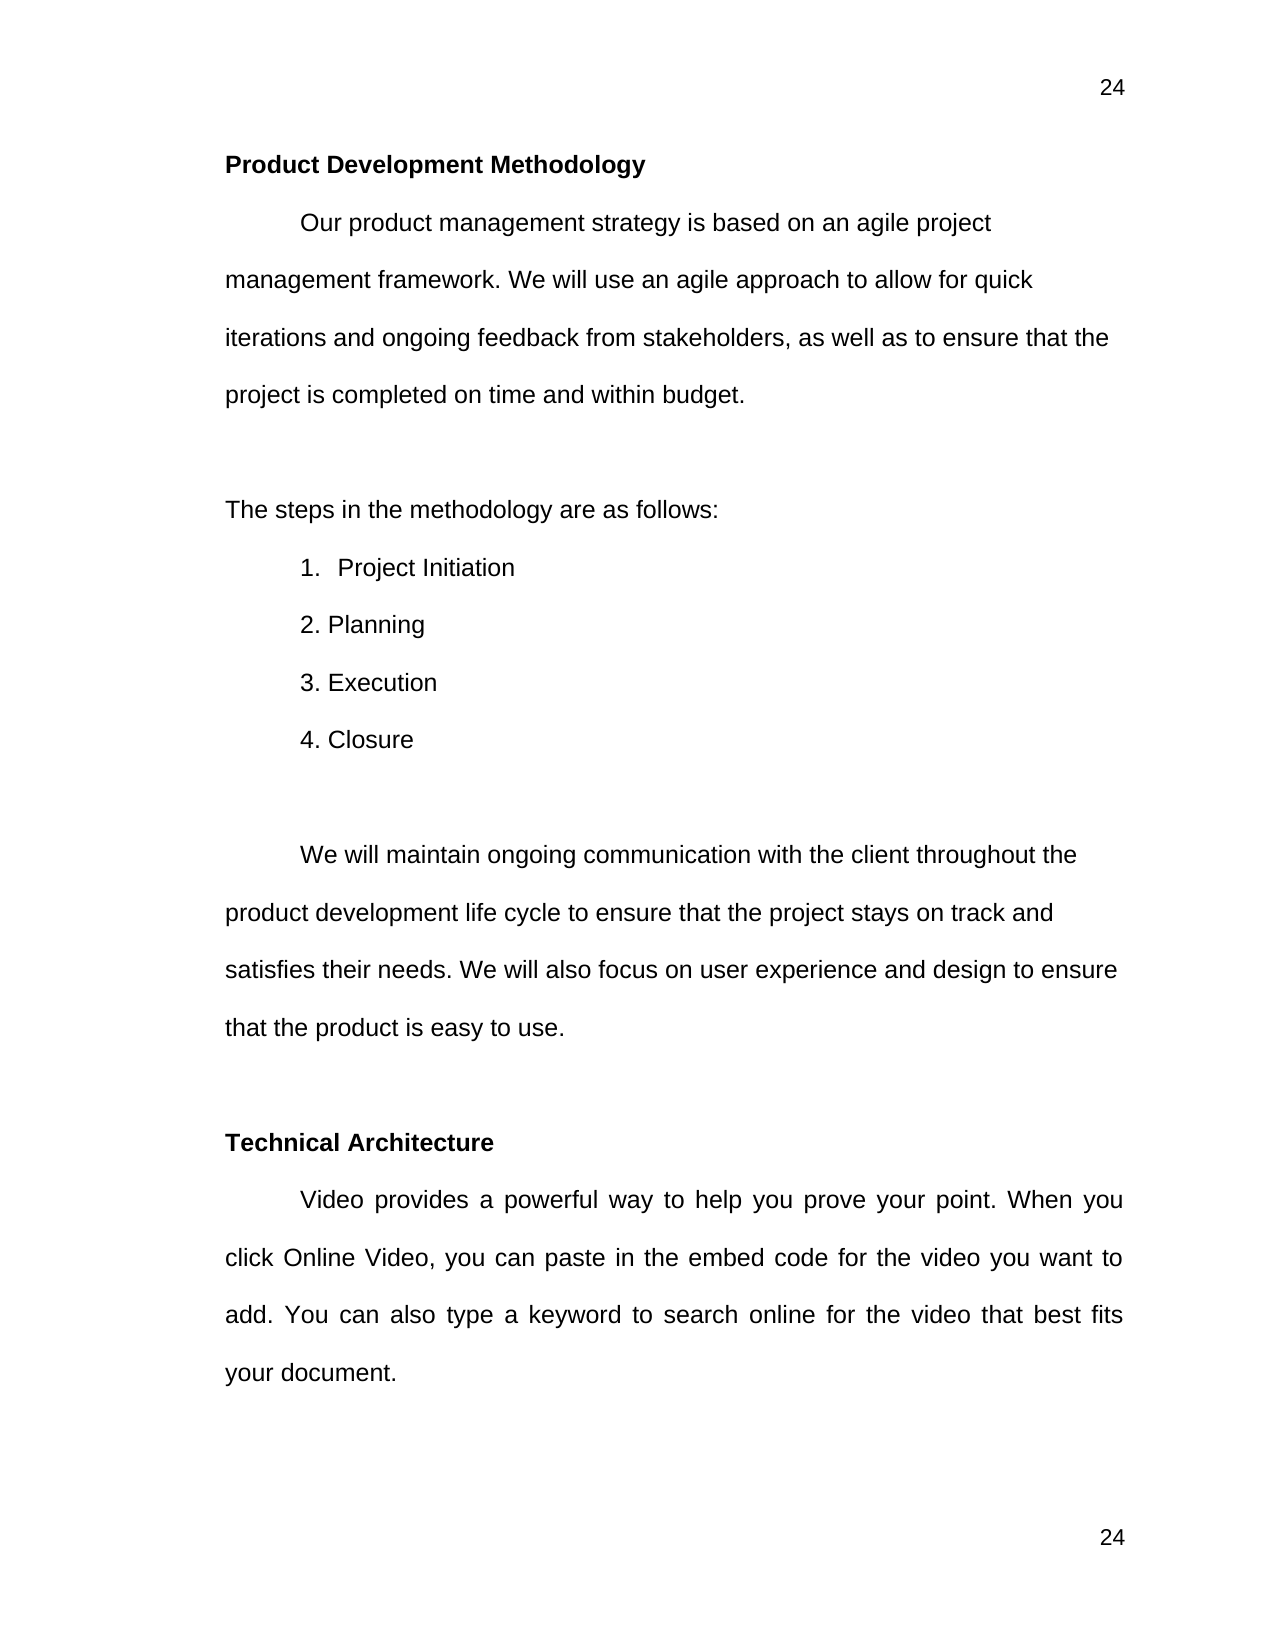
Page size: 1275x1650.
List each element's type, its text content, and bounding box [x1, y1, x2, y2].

subtitle Technical Architecture [150, 1127, 1125, 1156]
text We will maintain ongoing communication with the client throughout the product development life cycle to ensure that the project stays on track and satisfies their needs. We will also focus on user experience and design to ensure that the product is easy to use. [225, 840, 1125, 1041]
text 2. Planning [225, 610, 1125, 639]
subtitle Product Development Methodology [150, 150, 1125, 179]
text 4. Closure [225, 725, 1125, 754]
text The steps in the methodology are as follows: [150, 495, 1125, 524]
list Project Initiation [300, 552, 1125, 581]
text 3. Execution [225, 667, 1125, 696]
